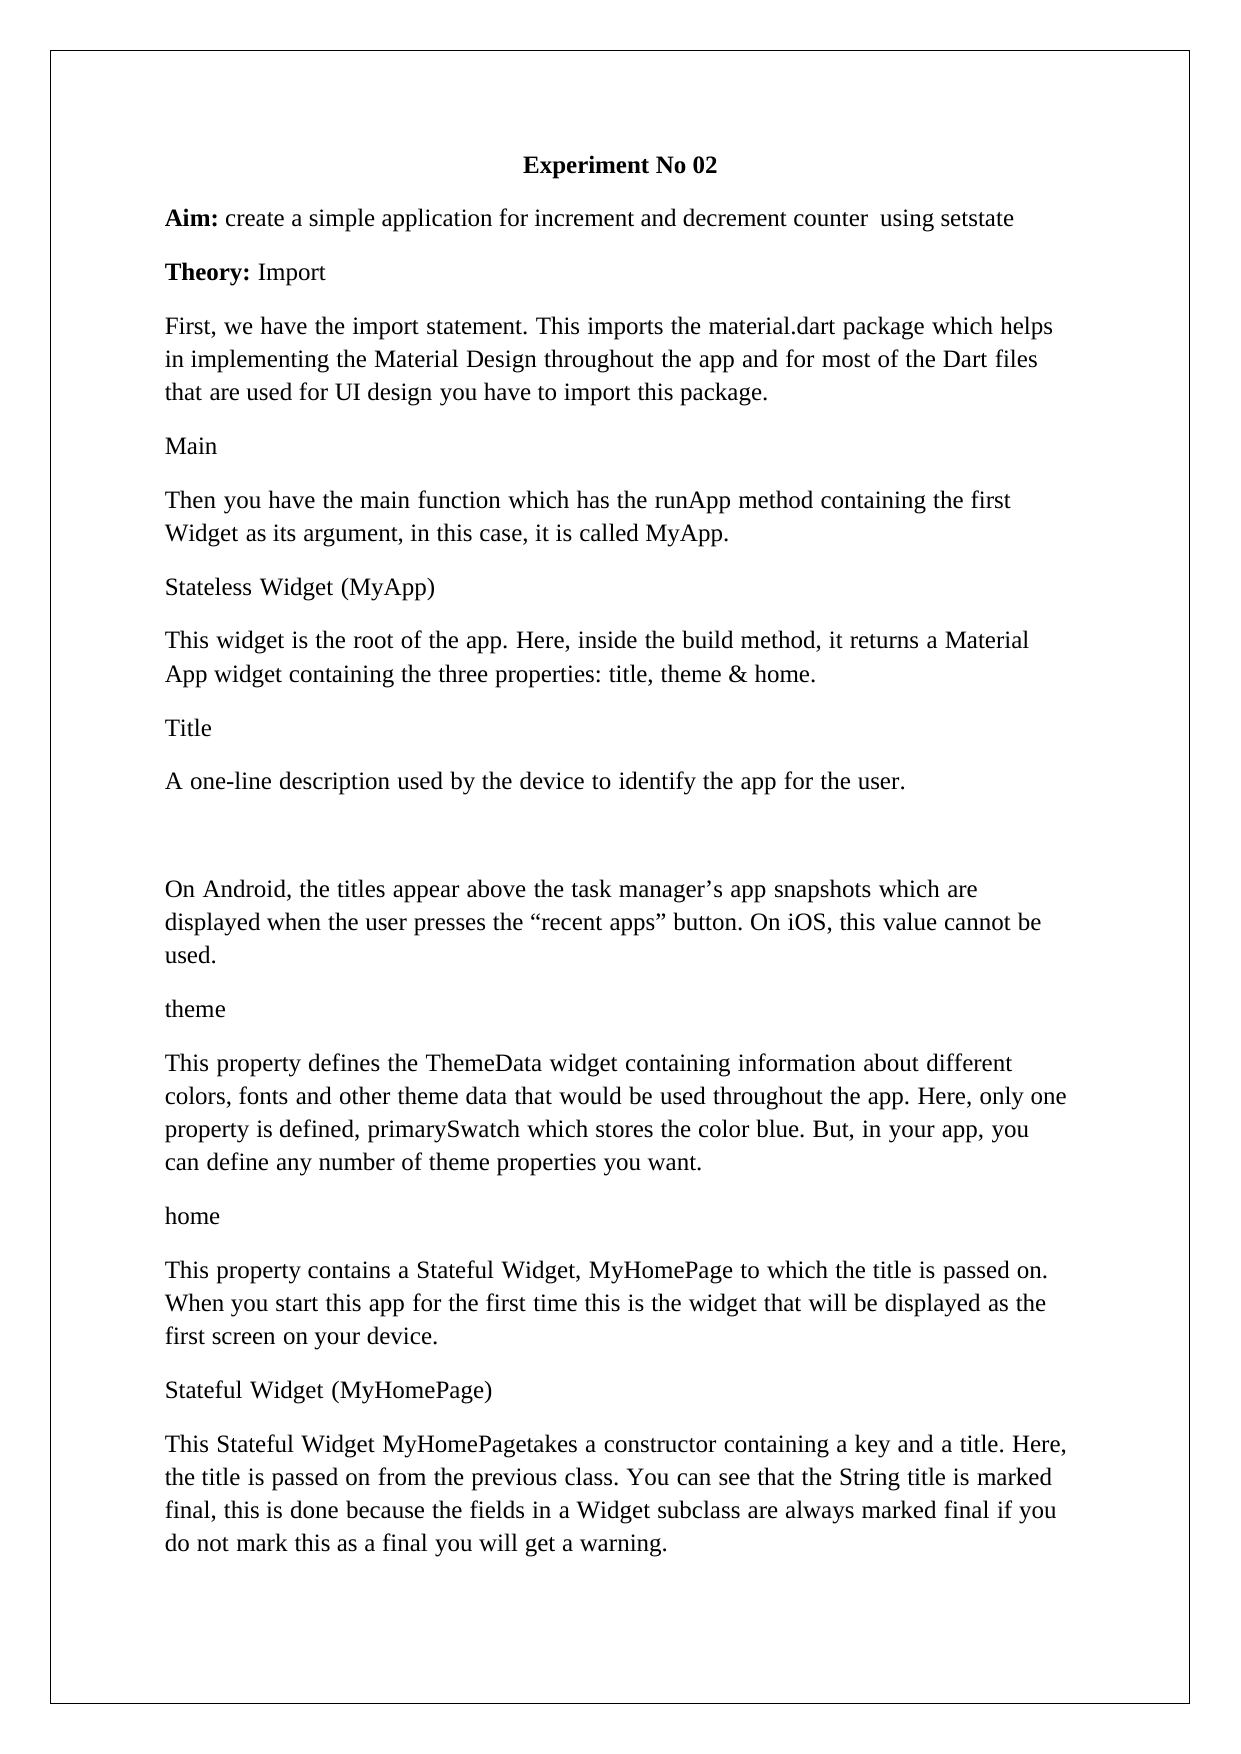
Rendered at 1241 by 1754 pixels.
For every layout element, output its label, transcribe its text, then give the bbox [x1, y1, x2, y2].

text On Android, the titles appear above the task manager’s app snapshots which are displayed when the user presses the “recent apps” button. On iOS, this value cannot be used. [164, 874, 1062, 969]
text This property contains a Stateful Widget, MyHomePage to which the title is passed on. When you start this app for the first time this is the widget that will be displayed as the first screen on your device. [164, 1255, 1072, 1350]
text First, we have the import statement. This imports the material.dart package which helps in implementing the Material Design throughout the app and for most of the Dart files that are used for UI design you have to import this package. [164, 311, 1072, 406]
text theme [164, 994, 1090, 1023]
text Aim: create a simple application for increment and decrement counter using setstate [164, 203, 1090, 232]
text A one-line description used by the device to identify the app for the user. [164, 766, 1090, 795]
text This property defines the ThemeData widget containing information about different colors, fonts and other theme data that would be used throughout the app. Here, only one property is defined, primarySwatch which stores the color blue. But, in your app, you can define any number of theme properties you want. [164, 1048, 1069, 1176]
text home [164, 1201, 1090, 1230]
text Stateless Widget (MyApp) [164, 572, 1090, 600]
text Theory: Import [164, 257, 1090, 286]
text Stateful Widget (MyHomePage) [164, 1375, 1090, 1404]
text Experiment No 02 [150, 150, 1090, 179]
text This Stateful Widget MyHomePagetakes a constructor containing a key and a title. Here, the title is passed on from the previous class. You can see that the String title is marked final, this is done because the fields in a Widget subclass are always marked final if you do not mark this as a final you will get a warning. [164, 1429, 1069, 1557]
text This widget is the root of the app. Here, inside the build method, it returns a Material App widget containing the three properties: title, theme & home. [164, 626, 1069, 687]
text Main [164, 431, 1090, 460]
text Then you have the main function which has the runApp method containing the first Widget as its argument, in this case, it is called MyApp. [164, 485, 1072, 547]
text Title [164, 713, 1090, 741]
